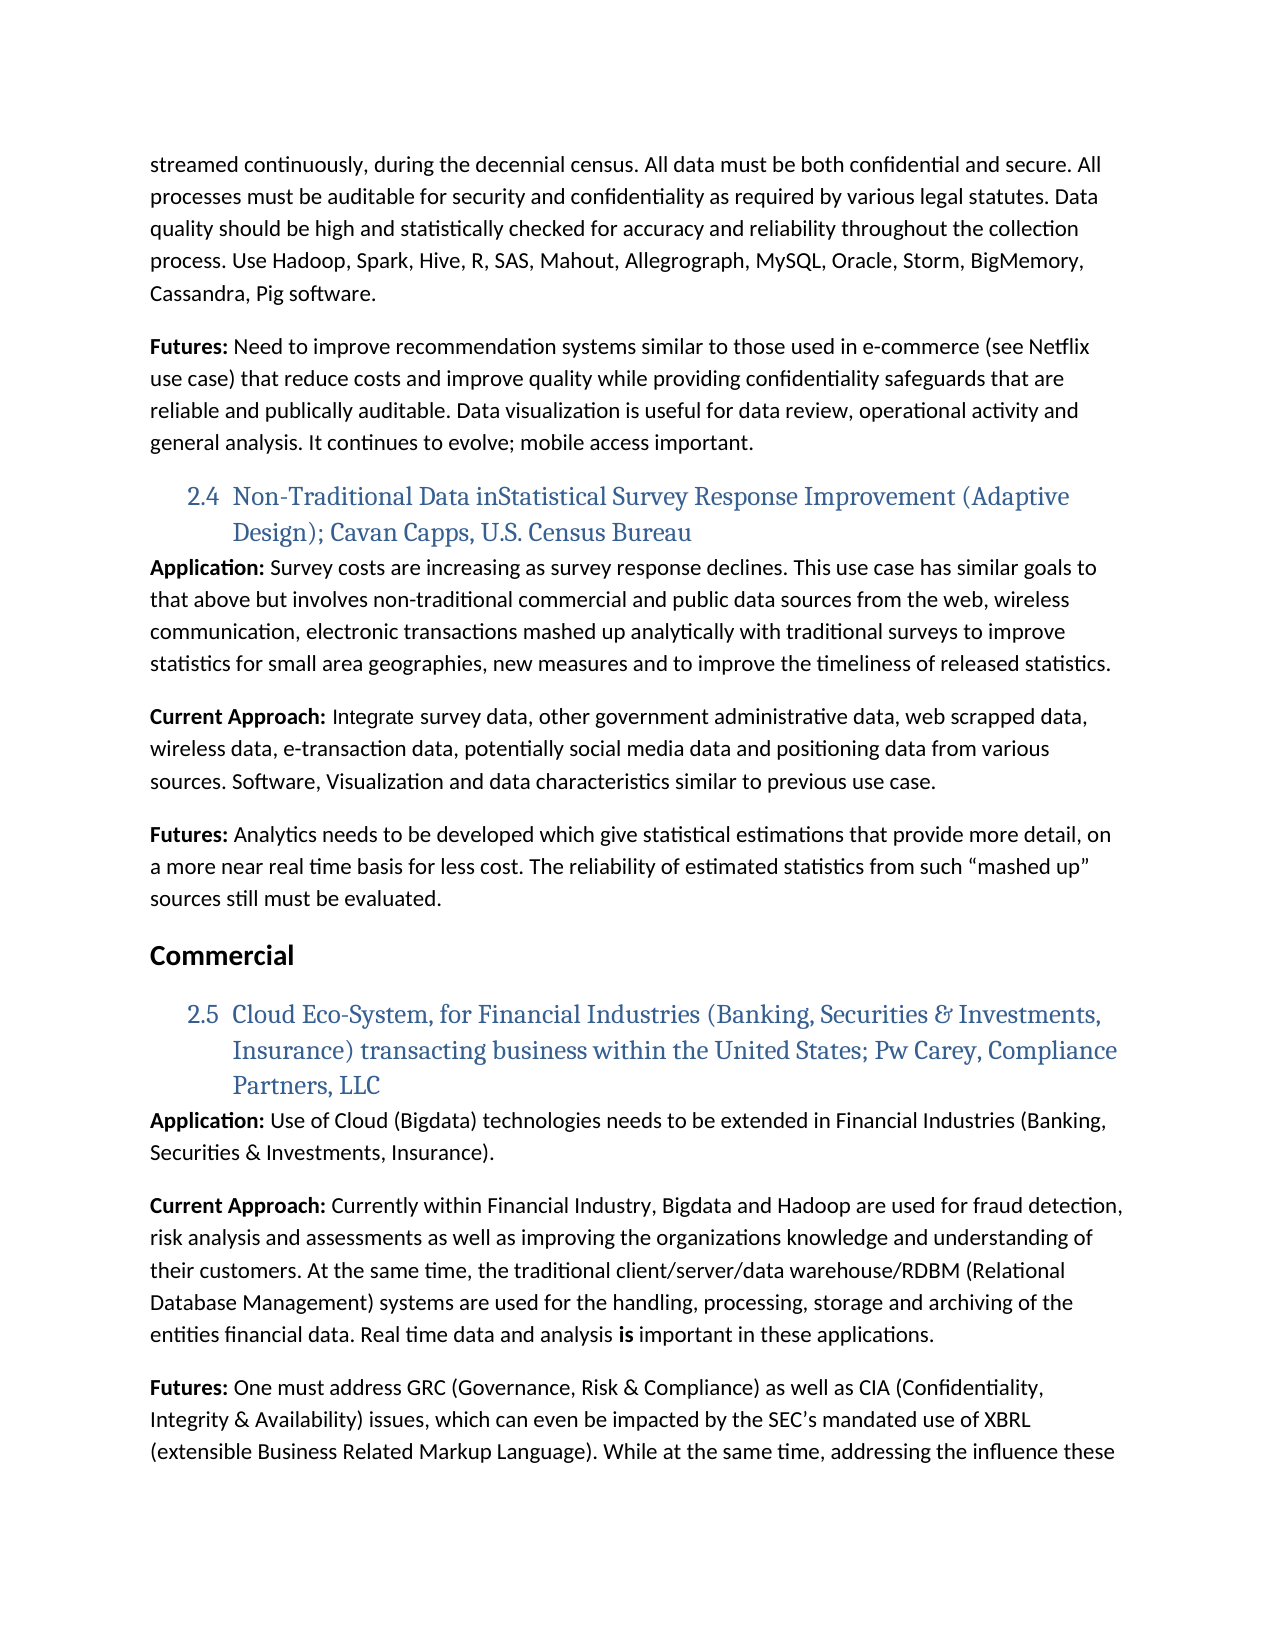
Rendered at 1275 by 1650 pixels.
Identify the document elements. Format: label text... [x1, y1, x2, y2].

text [150, 150, 1125, 307]
subtitle Cloud Eco-System, for Financial Industries (Banking, Securities & Investments, Insurance) transacting business within the United States; Pw Carey, Compliance Partners, LLC [187, 999, 1125, 1102]
text Commercial [150, 937, 1125, 973]
subtitle Non-Traditional Data inStatistical Survey Response Improvement (Adaptive Design); Cavan Capps, U.S. Census Bureau [187, 481, 1125, 548]
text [150, 1373, 1125, 1466]
text Futures: Analytics needs to be developed which give statistical estimations that provide more detail, on a more near real time basis for less cost. The reliability of estimated statistics from such “mashed up” sources still must be evaluated. [150, 820, 1125, 912]
text Current Approach: Integrate survey data, other government administrative data, web scrapped data, wireless data, e-transaction data, potentially social media data and positioning data from various sources. Software, Visualization and data characteristics similar to previous use case. [150, 702, 1125, 795]
text Current Approach: Currently within Financial Industry, Bigdata and Hadoop are used for fraud detection, risk analysis and assessments as well as improving the organizations knowledge and understanding of their customers. At the same time, the traditional client/server/data warehouse/RDBM (Relational Database Management) systems are used for the handling, processing, storage and archiving of the entities financial data. Real time data and analysis is important in these applications. [150, 1191, 1125, 1348]
text Application: Survey costs are increasing as survey response declines. This use case has similar goals to that above but involves non-traditional commercial and public data sources from the web, wireless communication, electronic transactions mashed up analytically with traditional surveys to improve statistics for small area geographies, new measures and to improve the timeliness of released statistics. [150, 553, 1125, 677]
text Futures: Need to improve recommendation systems similar to those used in e-commerce (see Netflix use case) that reduce costs and improve quality while providing confidentiality safeguards that are reliable and publically auditable. Data visualization is useful for data review, operational activity and general analysis. It continues to evolve; mobile access important. [150, 332, 1125, 456]
text Application: Use of Cloud (Bigdata) technologies needs to be extended in Financial Industries (Banking, Securities & Investments, Insurance). [150, 1106, 1125, 1166]
